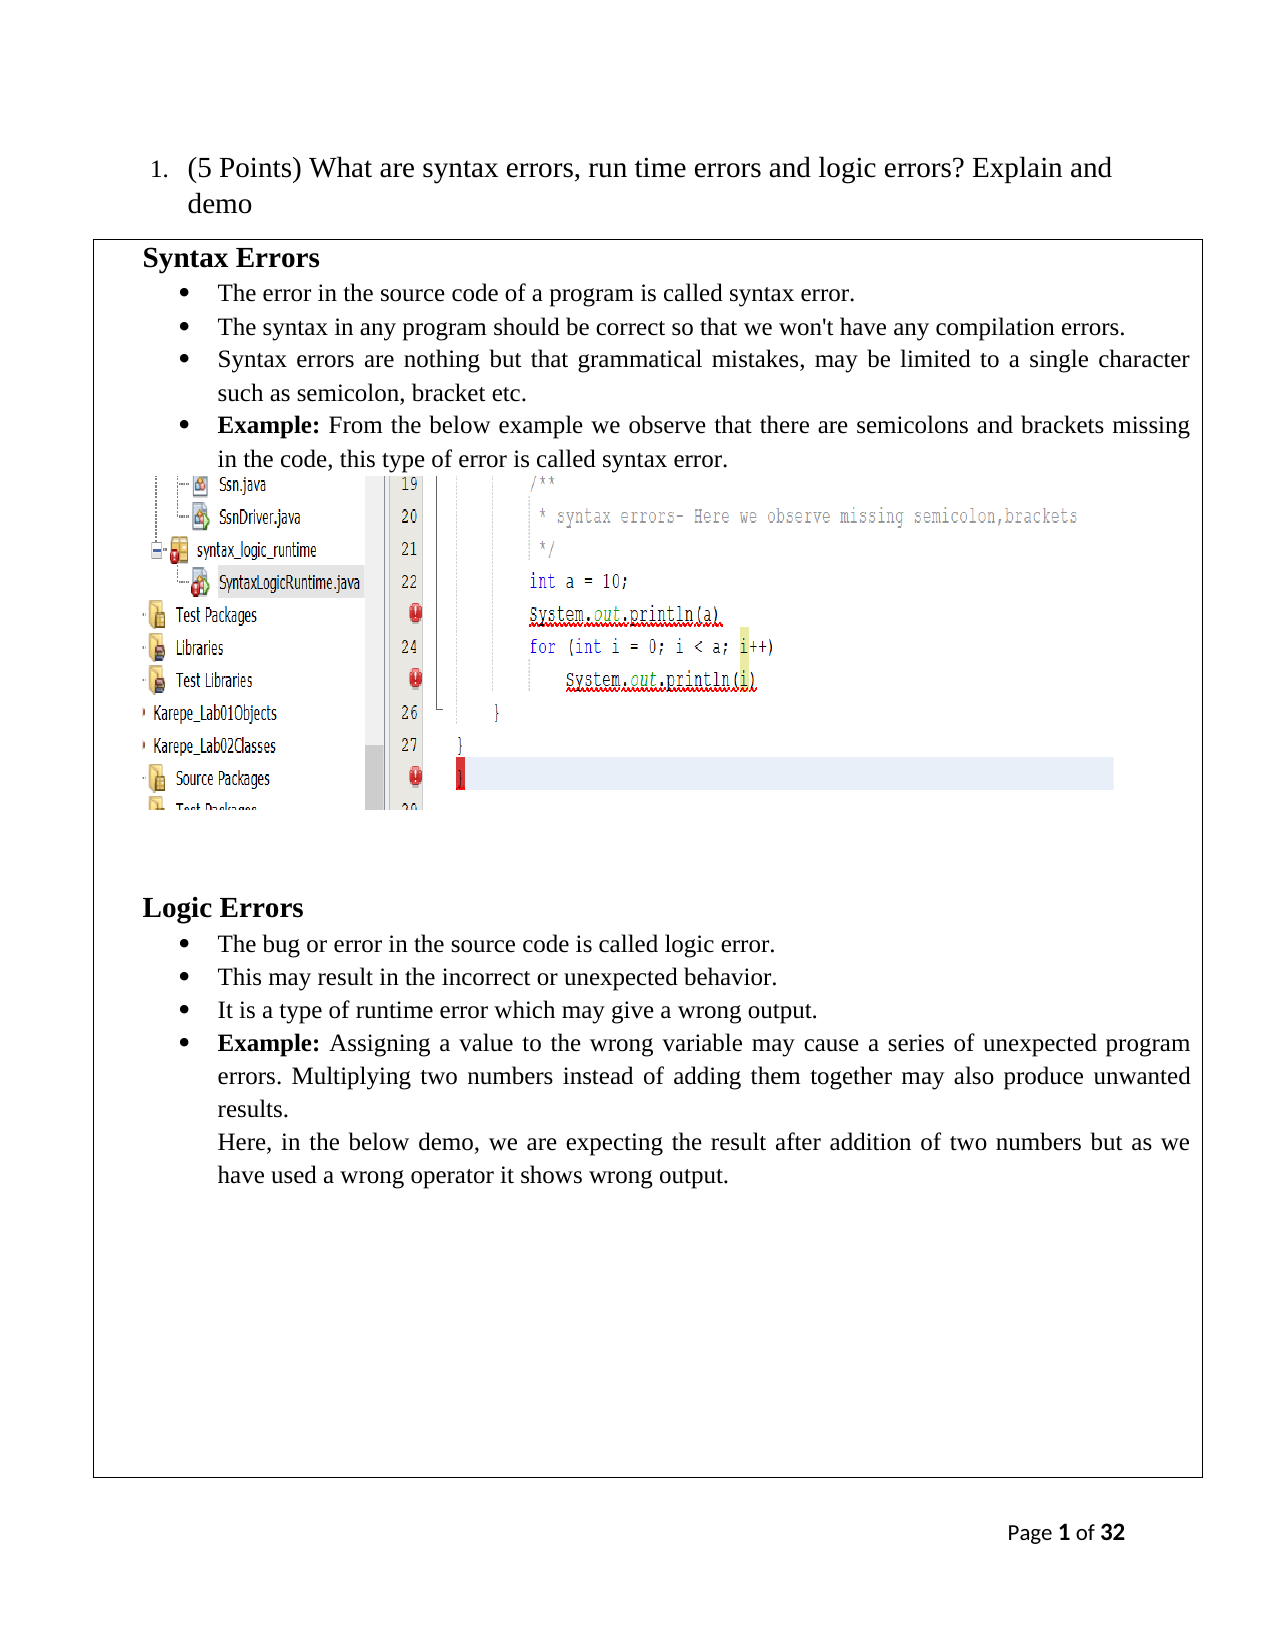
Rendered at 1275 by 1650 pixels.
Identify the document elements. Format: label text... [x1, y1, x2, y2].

list (5 Points) What are syntax errors, run time errors and logic errors? Explain and demo [150, 150, 1125, 220]
picture [142, 476, 1114, 810]
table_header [94, 240, 1202, 1477]
